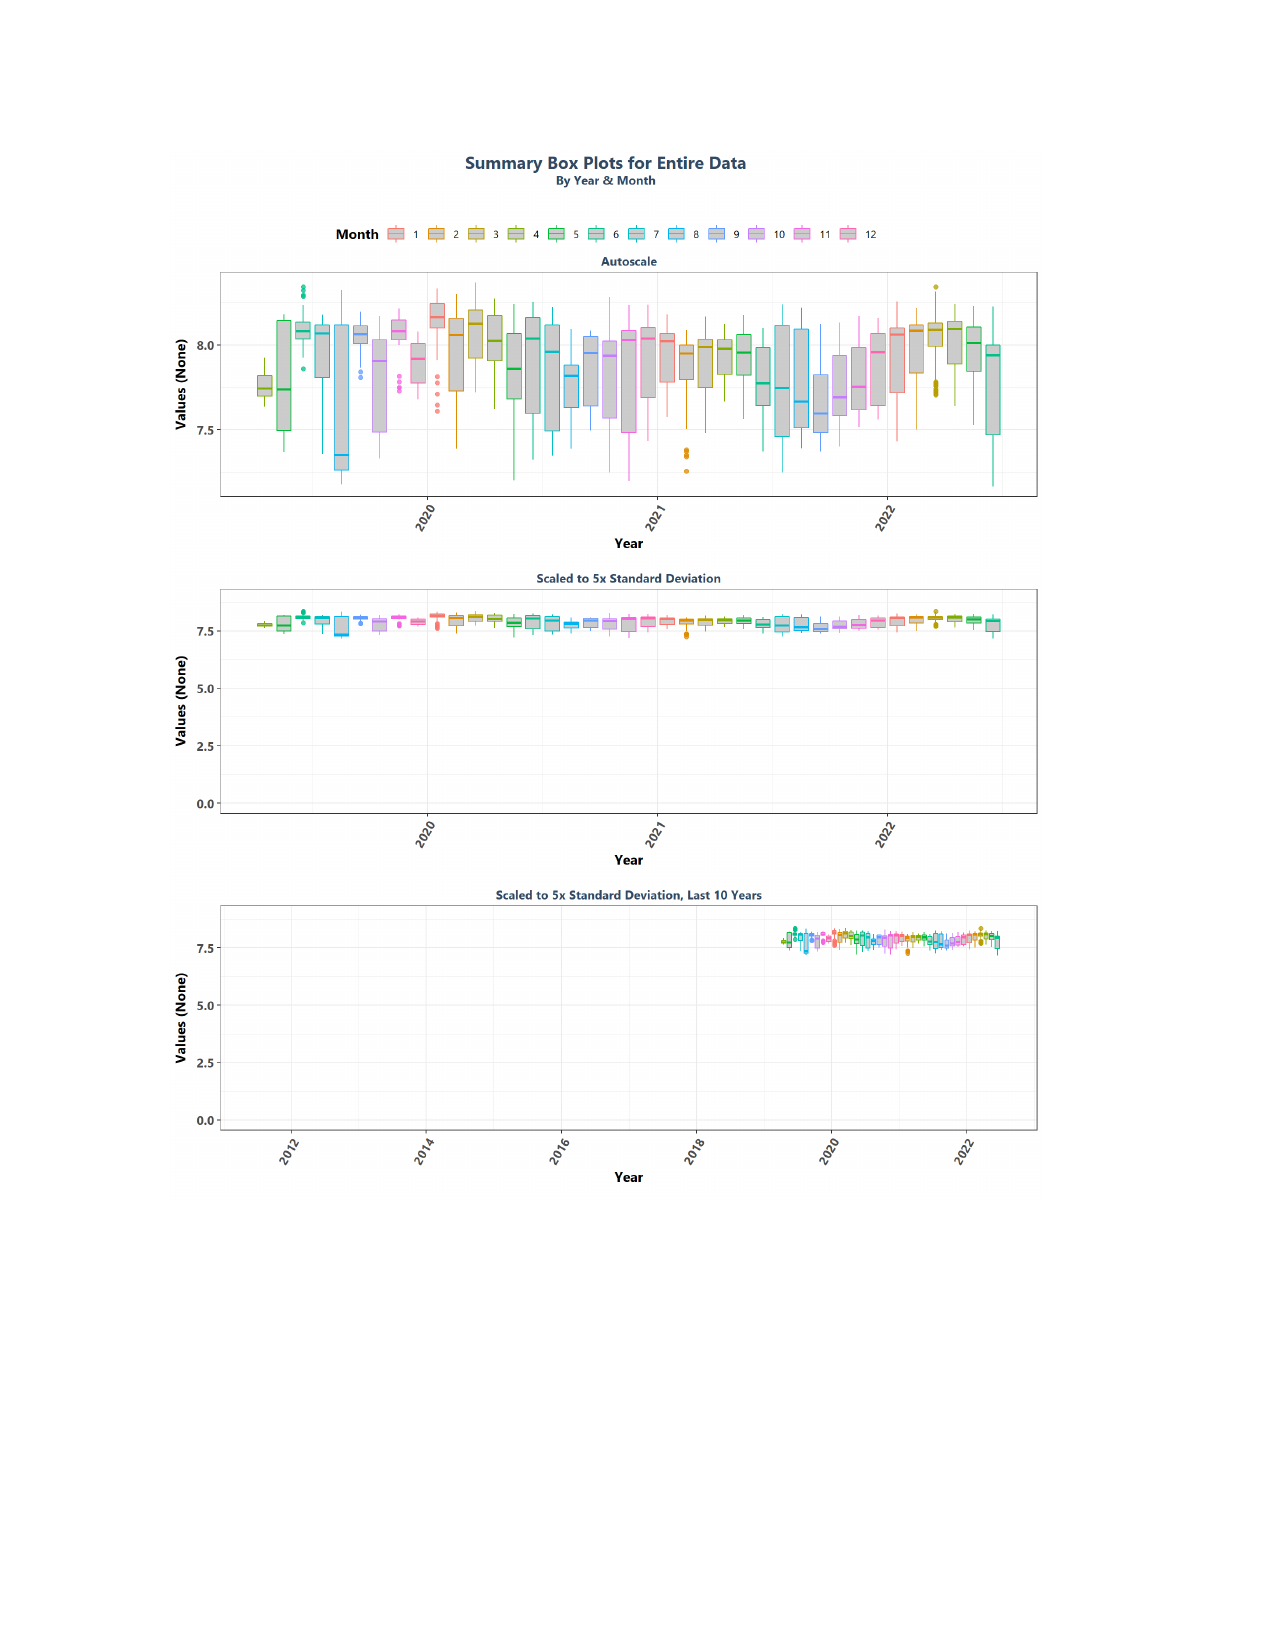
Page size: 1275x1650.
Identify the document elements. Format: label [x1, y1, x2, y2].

picture [168, 150, 1044, 1200]
